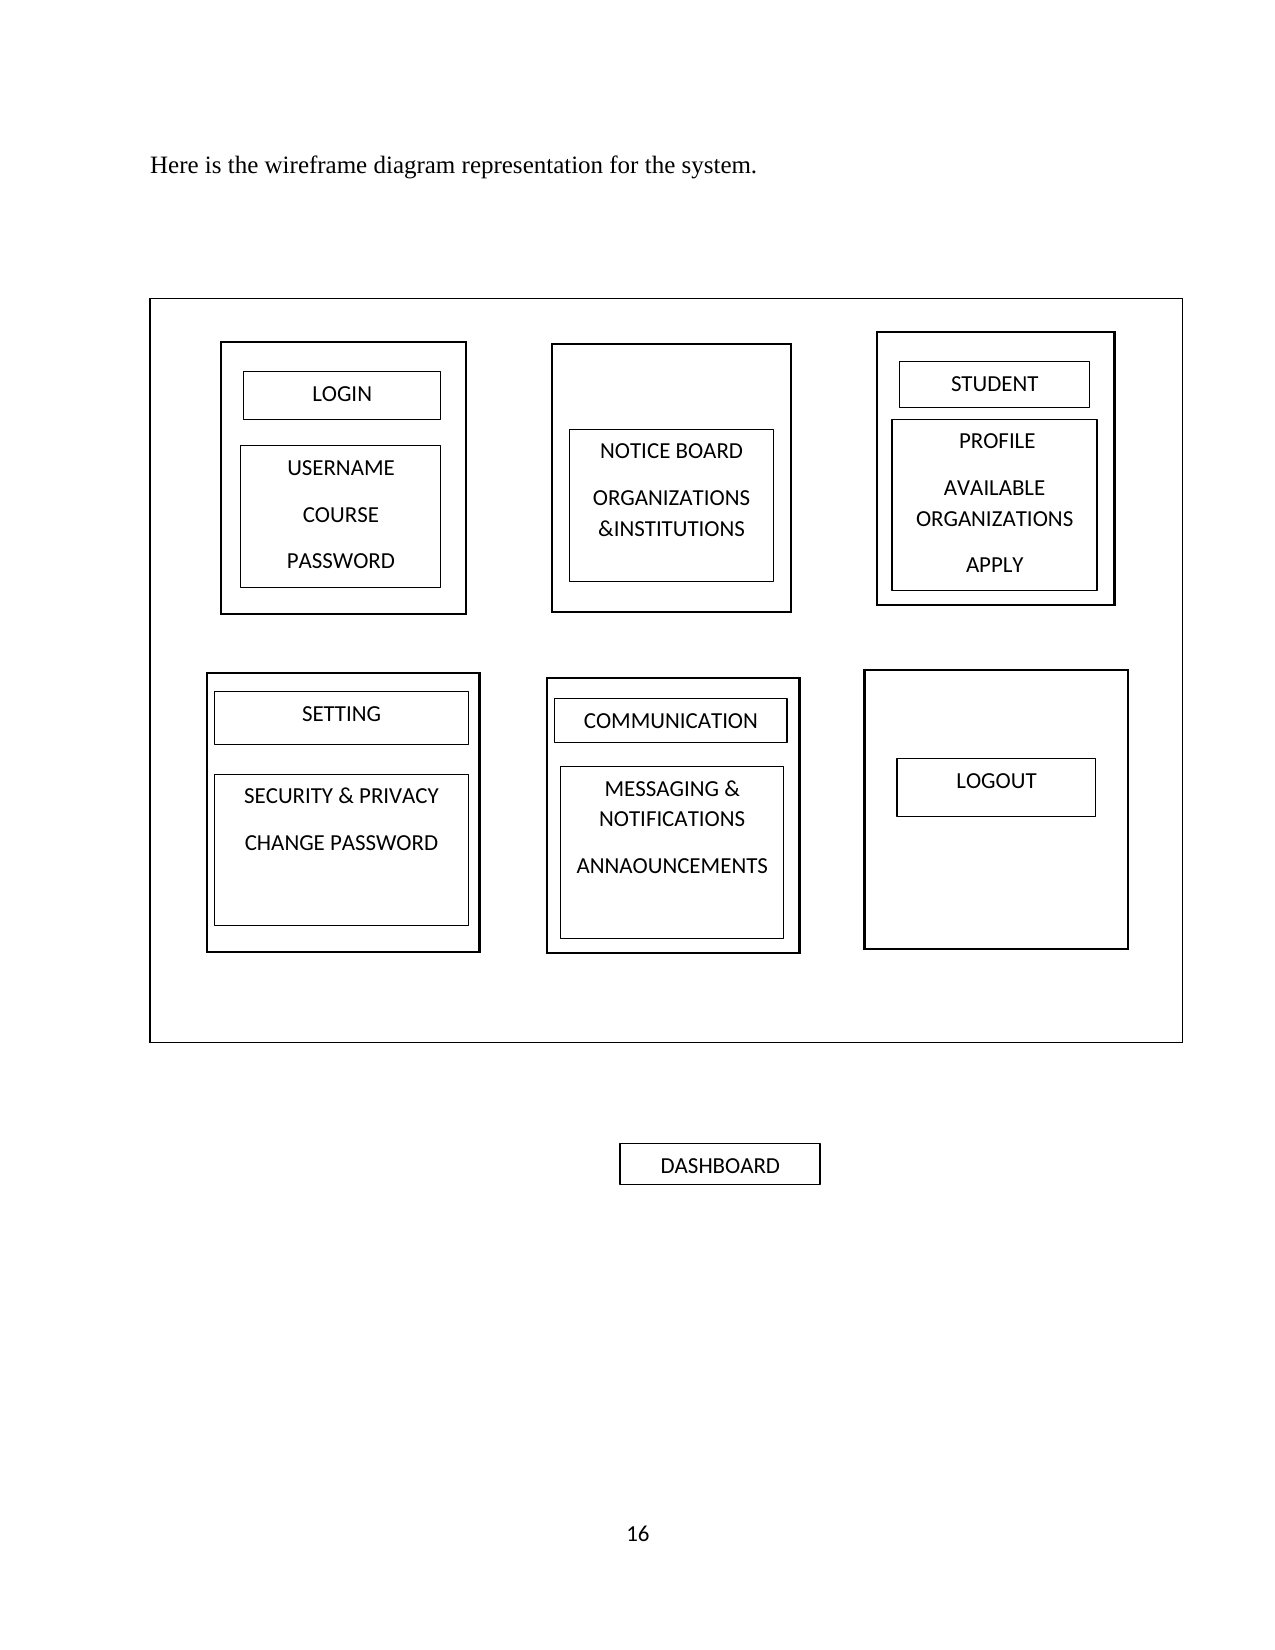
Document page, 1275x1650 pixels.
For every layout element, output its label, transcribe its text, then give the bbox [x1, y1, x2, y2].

text Here is the wireframe diagram representation for the system. [150, 150, 1125, 179]
table_header [151, 299, 1182, 1042]
